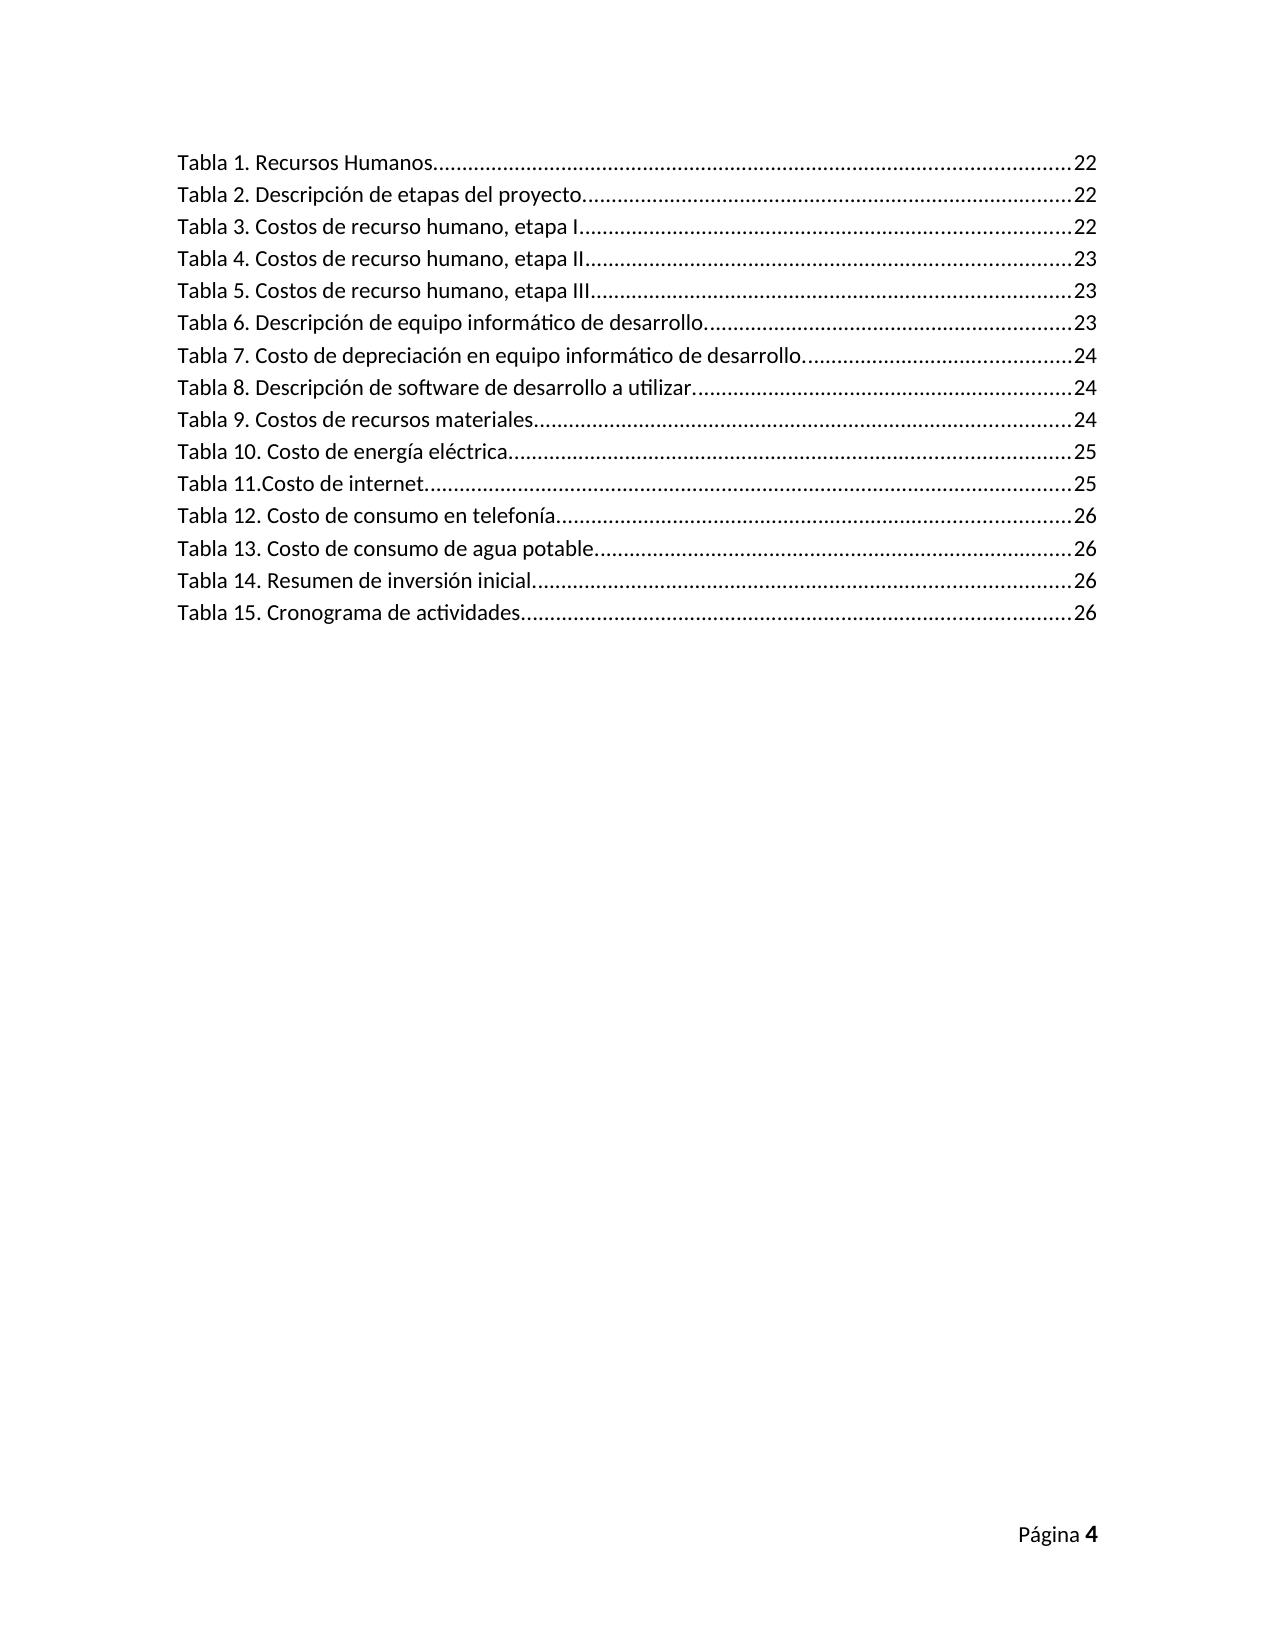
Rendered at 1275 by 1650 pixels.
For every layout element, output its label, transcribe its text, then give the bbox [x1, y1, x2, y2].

text Tabla 10. Costo de energía eléctrica. 25 [177, 437, 1098, 465]
text Tabla 8. Descripción de software de desarrollo a utilizar. 24 [177, 373, 1098, 401]
text Tabla 9. Costos de recursos materiales. 24 [177, 405, 1098, 433]
text Tabla 4. Costos de recurso humano, etapa II 23 [177, 244, 1098, 272]
text Tabla 3. Costos de recurso humano, etapa I 22 [177, 212, 1098, 240]
text Tabla 12. Costo de consumo en telefonía. 26 [177, 502, 1098, 530]
text Tabla 13. Costo de consumo de agua potable. 26 [177, 534, 1098, 562]
text Tabla 11.Costo de internet. 25 [177, 469, 1098, 497]
text Tabla 6. Descripción de equipo informático de desarrollo. 23 [177, 308, 1098, 337]
text Tabla 15. Cronograma de actividades. 26 [177, 598, 1098, 626]
text Tabla 5. Costos de recurso humano, etapa III 23 [177, 276, 1098, 304]
text Tabla 14. Resumen de inversión inicial. 26 [177, 566, 1098, 594]
text Tabla 1. Recursos Humanos. 22 [177, 148, 1098, 176]
text Tabla 7. Costo de depreciación en equipo informático de desarrollo. 24 [177, 341, 1098, 369]
text Tabla 2. Descripción de etapas del proyecto. 22 [177, 180, 1098, 208]
